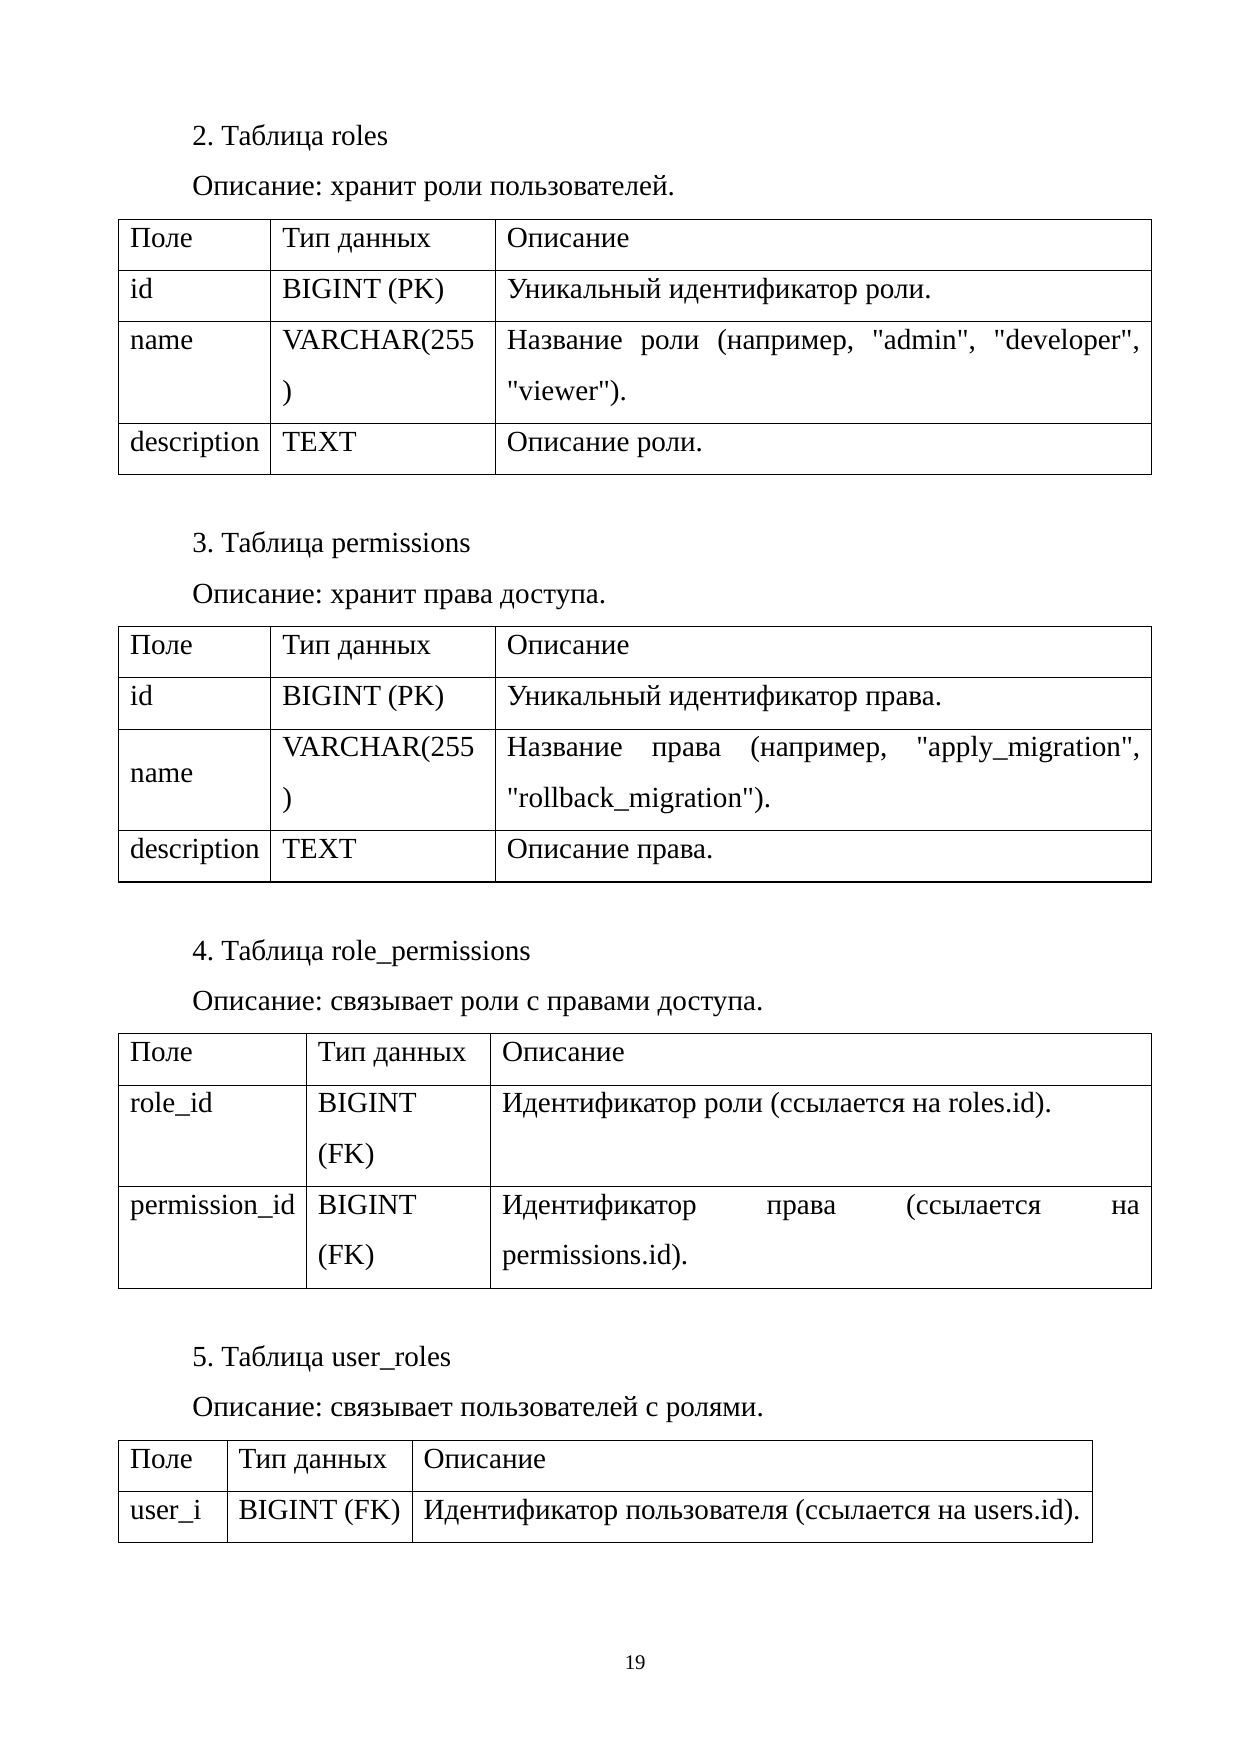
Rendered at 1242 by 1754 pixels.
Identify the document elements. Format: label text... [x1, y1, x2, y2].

text Описание: хранит роли пользователей. [118, 168, 1152, 202]
table_cell description [119, 424, 270, 474]
table_cell permission_id [119, 1187, 306, 1288]
table_header Описание [413, 1441, 1092, 1491]
table_cell Название права (например, "apply_migration", "rollback_migration"). [496, 730, 1151, 830]
text 2. Таблица roles [118, 118, 1152, 152]
table_cell Название роли (например, "admin", "developer", "viewer"). [496, 322, 1151, 423]
table_cell BIGINT (PK) [271, 271, 495, 321]
table_cell VARCHAR(255) [271, 322, 495, 423]
table_cell name [119, 322, 270, 423]
text Описание: хранит права доступа. [118, 576, 1152, 609]
table_cell role_id [119, 1086, 306, 1186]
table_cell VARCHAR(255) [271, 730, 495, 830]
table_header Поле [119, 220, 270, 270]
table_cell Идентификатор права (ссылается на permissions.id). [491, 1187, 1151, 1288]
table_cell id [119, 271, 270, 321]
table_cell id [119, 678, 270, 728]
table_header Тип данных [307, 1034, 490, 1084]
table_cell TEXT [271, 424, 495, 474]
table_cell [413, 1492, 1092, 1542]
table_cell BIGINT (FK) [228, 1492, 412, 1542]
table_cell TEXT [271, 831, 495, 881]
table_header Поле [119, 627, 270, 677]
table_header Поле [119, 1034, 306, 1084]
table_cell Идентификатор роли (ссылается на roles.id). [491, 1086, 1151, 1186]
table_header Тип данных [271, 220, 495, 270]
table_cell BIGINT (FK) [307, 1187, 490, 1288]
table_cell BIGINT (PK) [271, 678, 495, 728]
text 3. Таблица permissions [118, 525, 1152, 559]
table_cell Уникальный идентификатор права. [496, 678, 1151, 728]
text Описание: связывает пользователей с ролями. [118, 1389, 1152, 1423]
table_cell Уникальный идентификатор роли. [496, 271, 1151, 321]
table_header Тип данных [228, 1441, 412, 1491]
table_cell BIGINT (FK) [307, 1086, 490, 1186]
table_header Описание [491, 1034, 1151, 1084]
table_cell Описание права. [496, 831, 1151, 881]
table_cell user_id [119, 1492, 227, 1542]
table_header Поле [119, 1441, 227, 1491]
text 4. Таблица role_permissions [118, 933, 1152, 966]
table_header Описание [496, 627, 1151, 677]
table_cell description [119, 831, 270, 881]
table_header Тип данных [271, 627, 495, 677]
table_header Описание [496, 220, 1151, 270]
table_cell Описание роли. [496, 424, 1151, 474]
table_cell name [119, 730, 270, 830]
text 5. Таблица user_roles [118, 1339, 1152, 1373]
text Описание: связывает роли с правами доступа. [118, 983, 1152, 1017]
